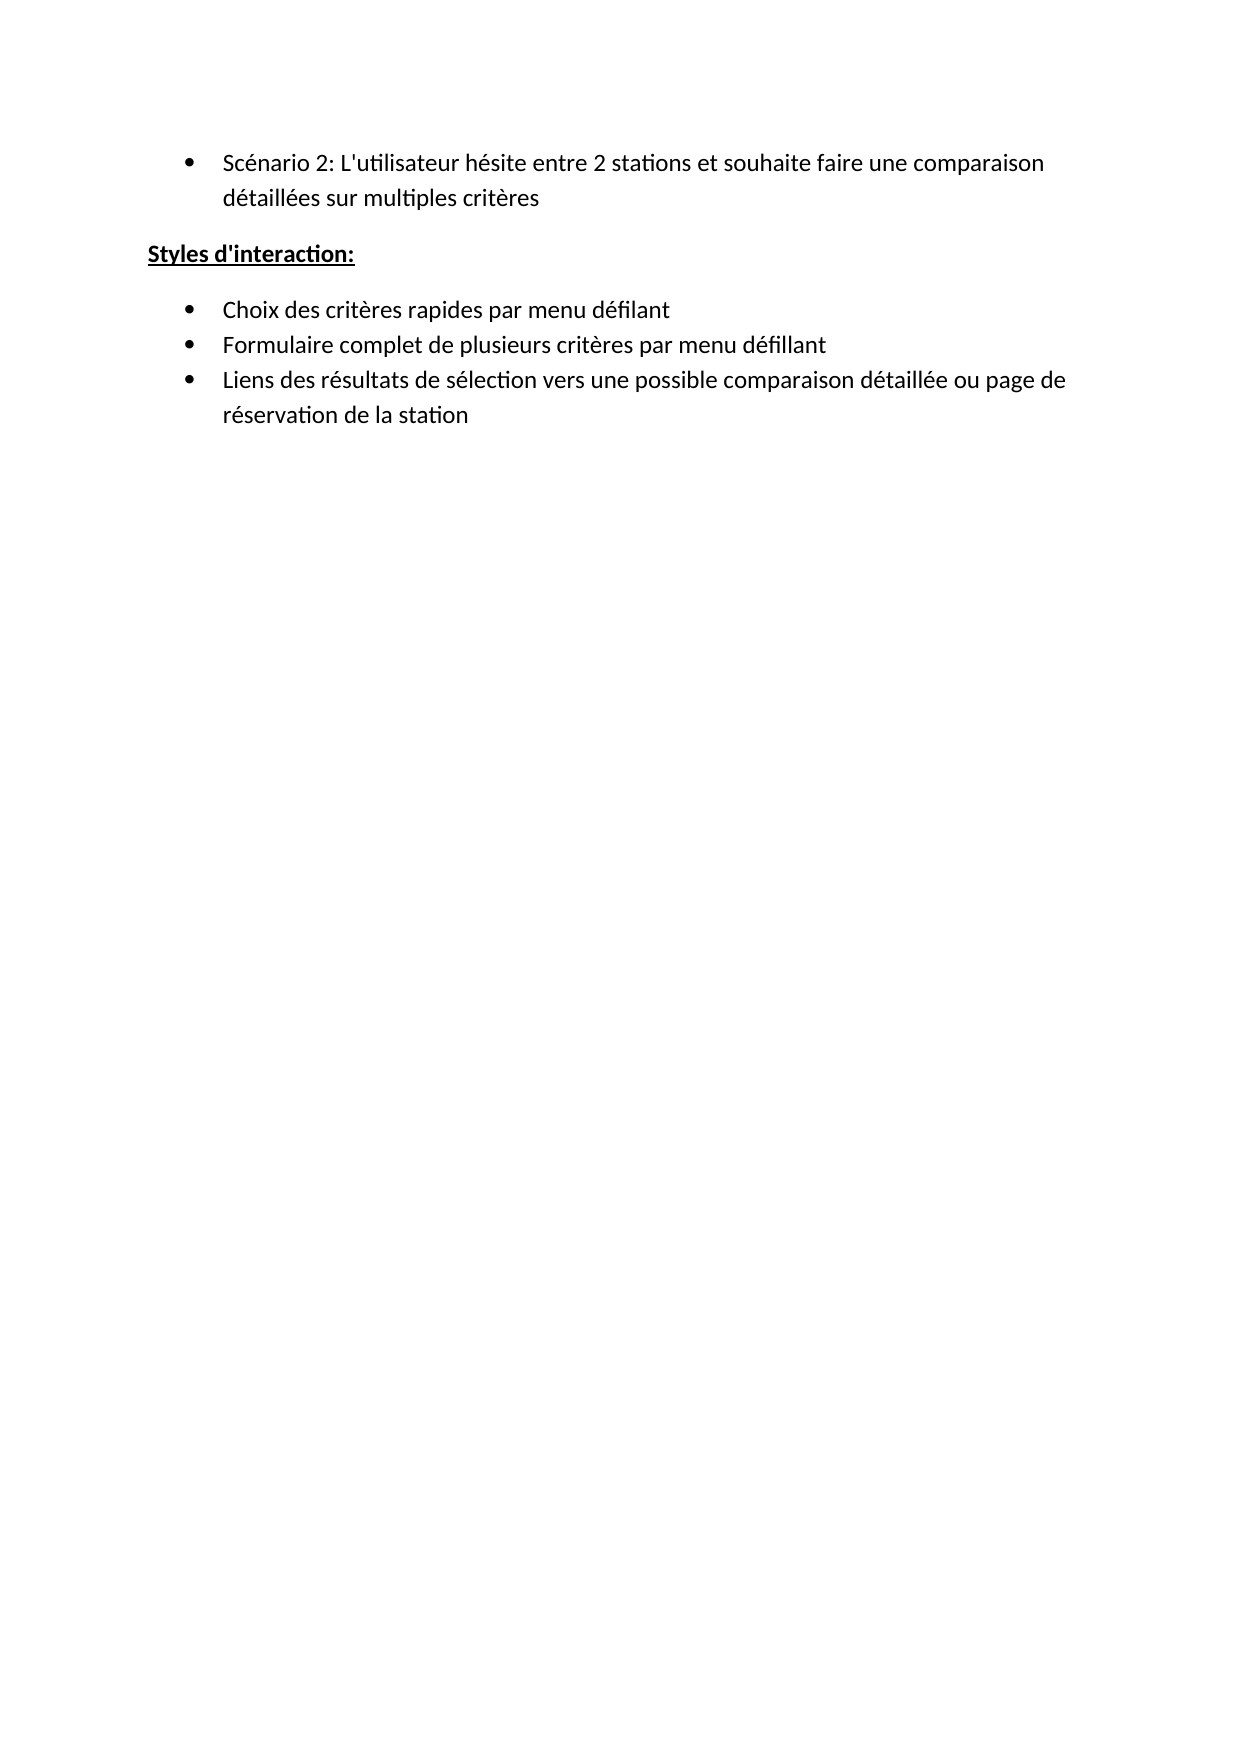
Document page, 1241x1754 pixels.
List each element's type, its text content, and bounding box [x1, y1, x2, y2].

list Liens des résultats de sélection vers une possible comparaison détaillée ou page de réservation de la station [185, 364, 1093, 430]
list Choix des critères rapides par menu défilant [185, 294, 1093, 325]
text Styles d'interaction: [148, 238, 1093, 269]
list Scénario 2: L'utilisateur hésite entre 2 stations et souhaite faire une comparaison détaillées sur multiples critères [185, 148, 1093, 213]
list Formulaire complet de plusieurs critères par menu défillant [185, 329, 1093, 360]
